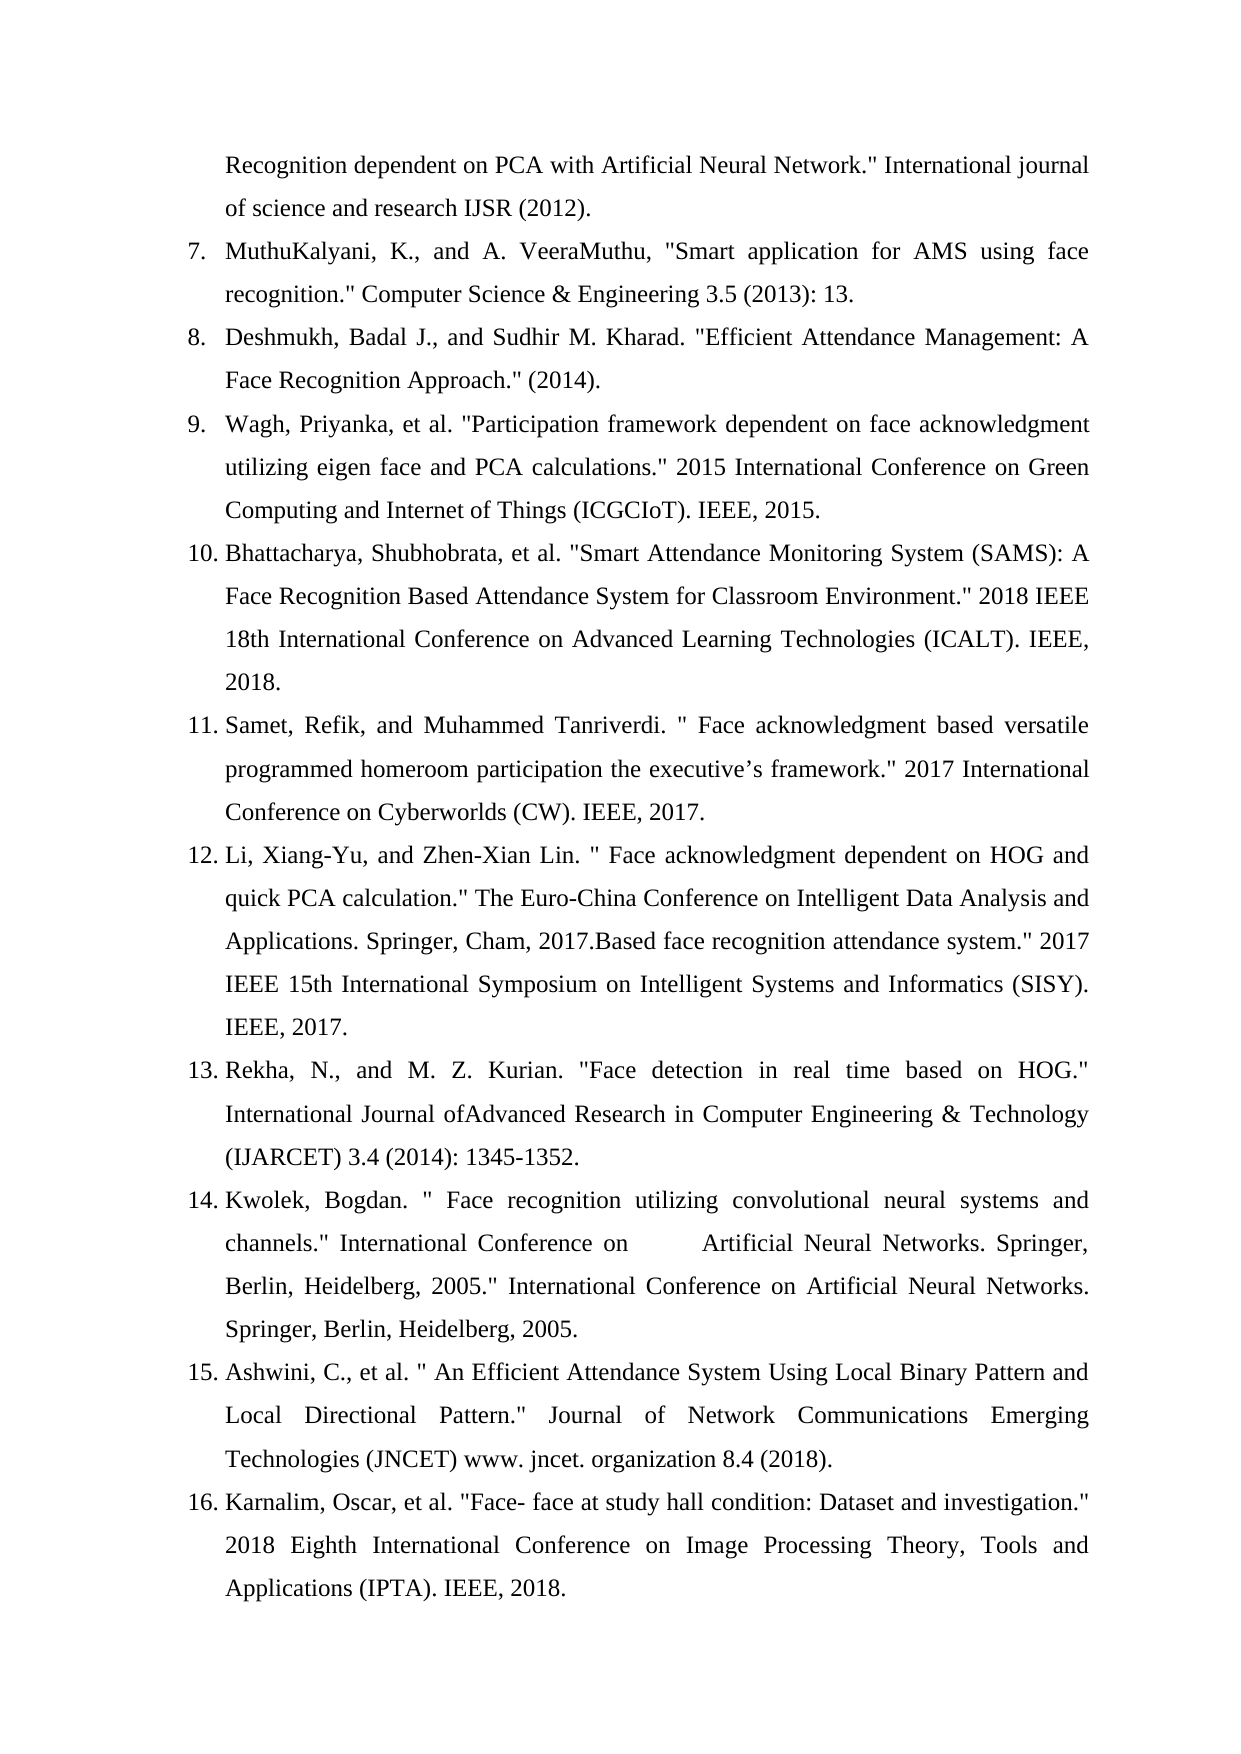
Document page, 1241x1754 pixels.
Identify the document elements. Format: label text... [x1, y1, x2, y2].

list Ashwini, C., et al. " An Efficient Attendance System Using Local Binary Pattern and Local Directional Pattern." Journal of Network Communications Emerging Technologies (JNCET) www. jncet. organization 8.4 (2018). [187, 1357, 1090, 1472]
list Wagh, Priyanka, et al. "Participation framework dependent on face acknowledgment utilizing eigen face and PCA calculations." 2015 International Conference on Green Computing and Internet of Things (ICGCIoT). IEEE, 2015. [187, 409, 1090, 524]
list Samet, Refik, and Muhammed Tanriverdi. " Face acknowledgment based versatile programmed homeroom participation the executive’s framework." 2017 International Conference on Cyberworlds (CW). IEEE, 2017. [187, 711, 1090, 826]
list Bhattacharya, Shubhobrata, et al. "Smart Attendance Monitoring System (SAMS): A Face Recognition Based Attendance System for Classroom Environment." 2018 IEEE 18th International Conference on Advanced Learning Technologies (ICALT). IEEE, 2018. [187, 538, 1090, 696]
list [187, 150, 1090, 222]
list Kwolek, Bogdan. " Face recognition utilizing convolutional neural systems and channels." International Conference on Artificial Neural Networks. Springer, Berlin, Heidelberg, 2005." International Conference on Artificial Neural Networks. Springer, Berlin, Heidelberg, 2005. [187, 1185, 1090, 1343]
list MuthuKalyani, K., and A. VeeraMuthu, "Smart application for AMS using face recognition." Computer Science & Engineering 3.5 (2013): 13. [187, 236, 1090, 308]
list Karnalim, Oscar, et al. "Face- face at study hall condition: Dataset and investigation." 2018 Eighth International Conference on Image Processing Theory, Tools and Applications (IPTA). IEEE, 2018. [187, 1487, 1090, 1602]
list Deshmukh, Badal J., and Sudhir M. Kharad. "Efficient Attendance Management: A Face Recognition Approach." (2014). [187, 322, 1090, 394]
list Li, Xiang-Yu, and Zhen-Xian Lin. " Face acknowledgment dependent on HOG and quick PCA calculation." The Euro-China Conference on Intelligent Data Analysis and Applications. Springer, Cham, 2017.Based face recognition attendance system." 2017 IEEE 15th International Symposium on Intelligent Systems and Informatics (SISY). IEEE, 2017. [187, 840, 1090, 1041]
list Rekha, N., and M. Z. Kurian. "Face detection in real time based on HOG." International Journal ofAdvanced Research in Computer Engineering & Technology (IJARCET) 3.4 (2014): 1345-1352. [187, 1056, 1090, 1171]
